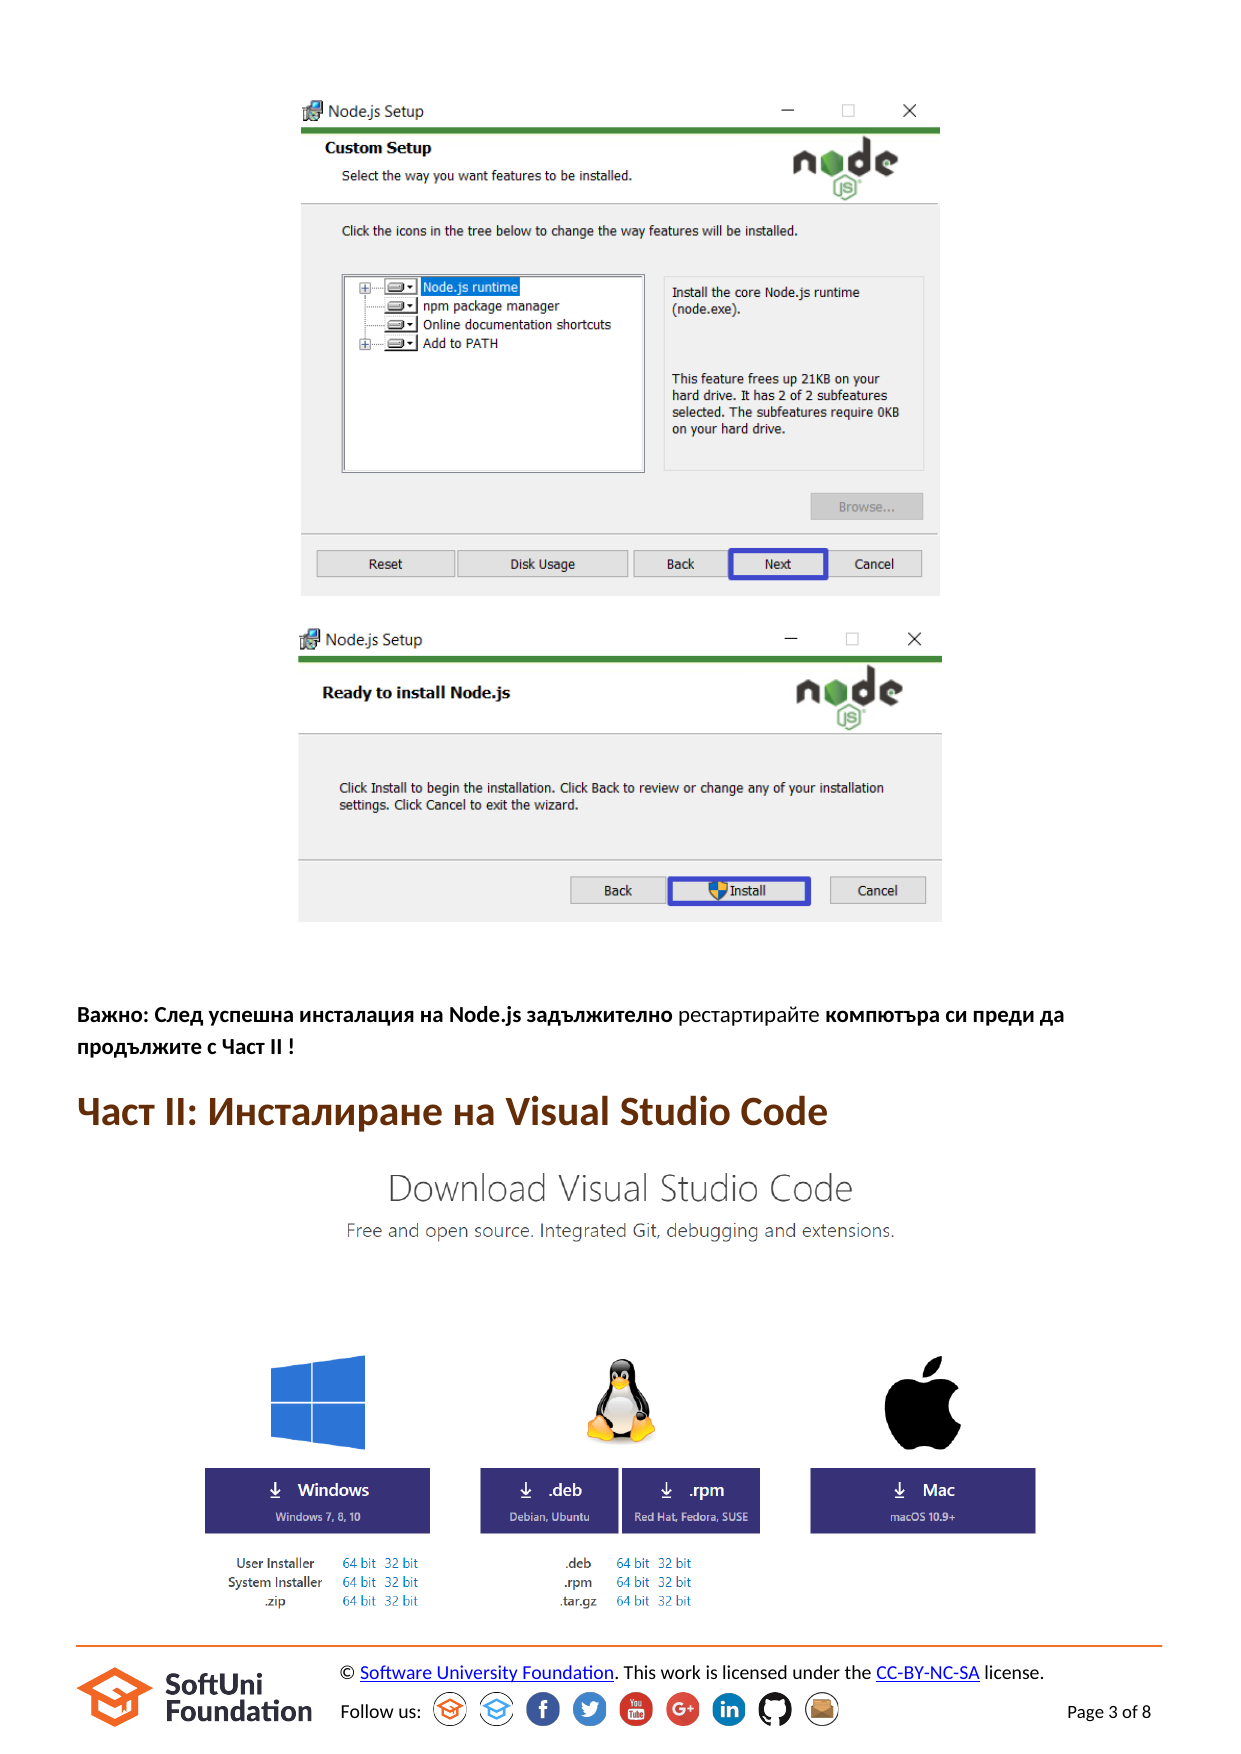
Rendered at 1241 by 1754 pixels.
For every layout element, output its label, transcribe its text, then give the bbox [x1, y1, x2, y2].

picture [298, 623, 942, 922]
picture [727, 1707, 738, 1717]
picture [480, 1692, 513, 1726]
subtitle Част II: Инсталиране на Visual Studio Code [77, 1085, 1163, 1136]
picture [736, 1716, 746, 1726]
picture [187, 1151, 1054, 1621]
picture [619, 1692, 653, 1726]
picture [666, 1692, 700, 1726]
picture [300, 95, 940, 598]
picture [573, 1692, 607, 1726]
picture [433, 1692, 467, 1726]
picture [758, 1692, 792, 1726]
text Важно: След успешна инсталация на Node.js задължително рестартирайте компютъра си преди да продължите с Част II ! [77, 1000, 1163, 1060]
picture [712, 1693, 722, 1703]
picture [736, 1693, 746, 1703]
picture [712, 1716, 722, 1726]
picture [805, 1692, 839, 1726]
picture [526, 1692, 560, 1726]
picture [76, 1667, 312, 1727]
